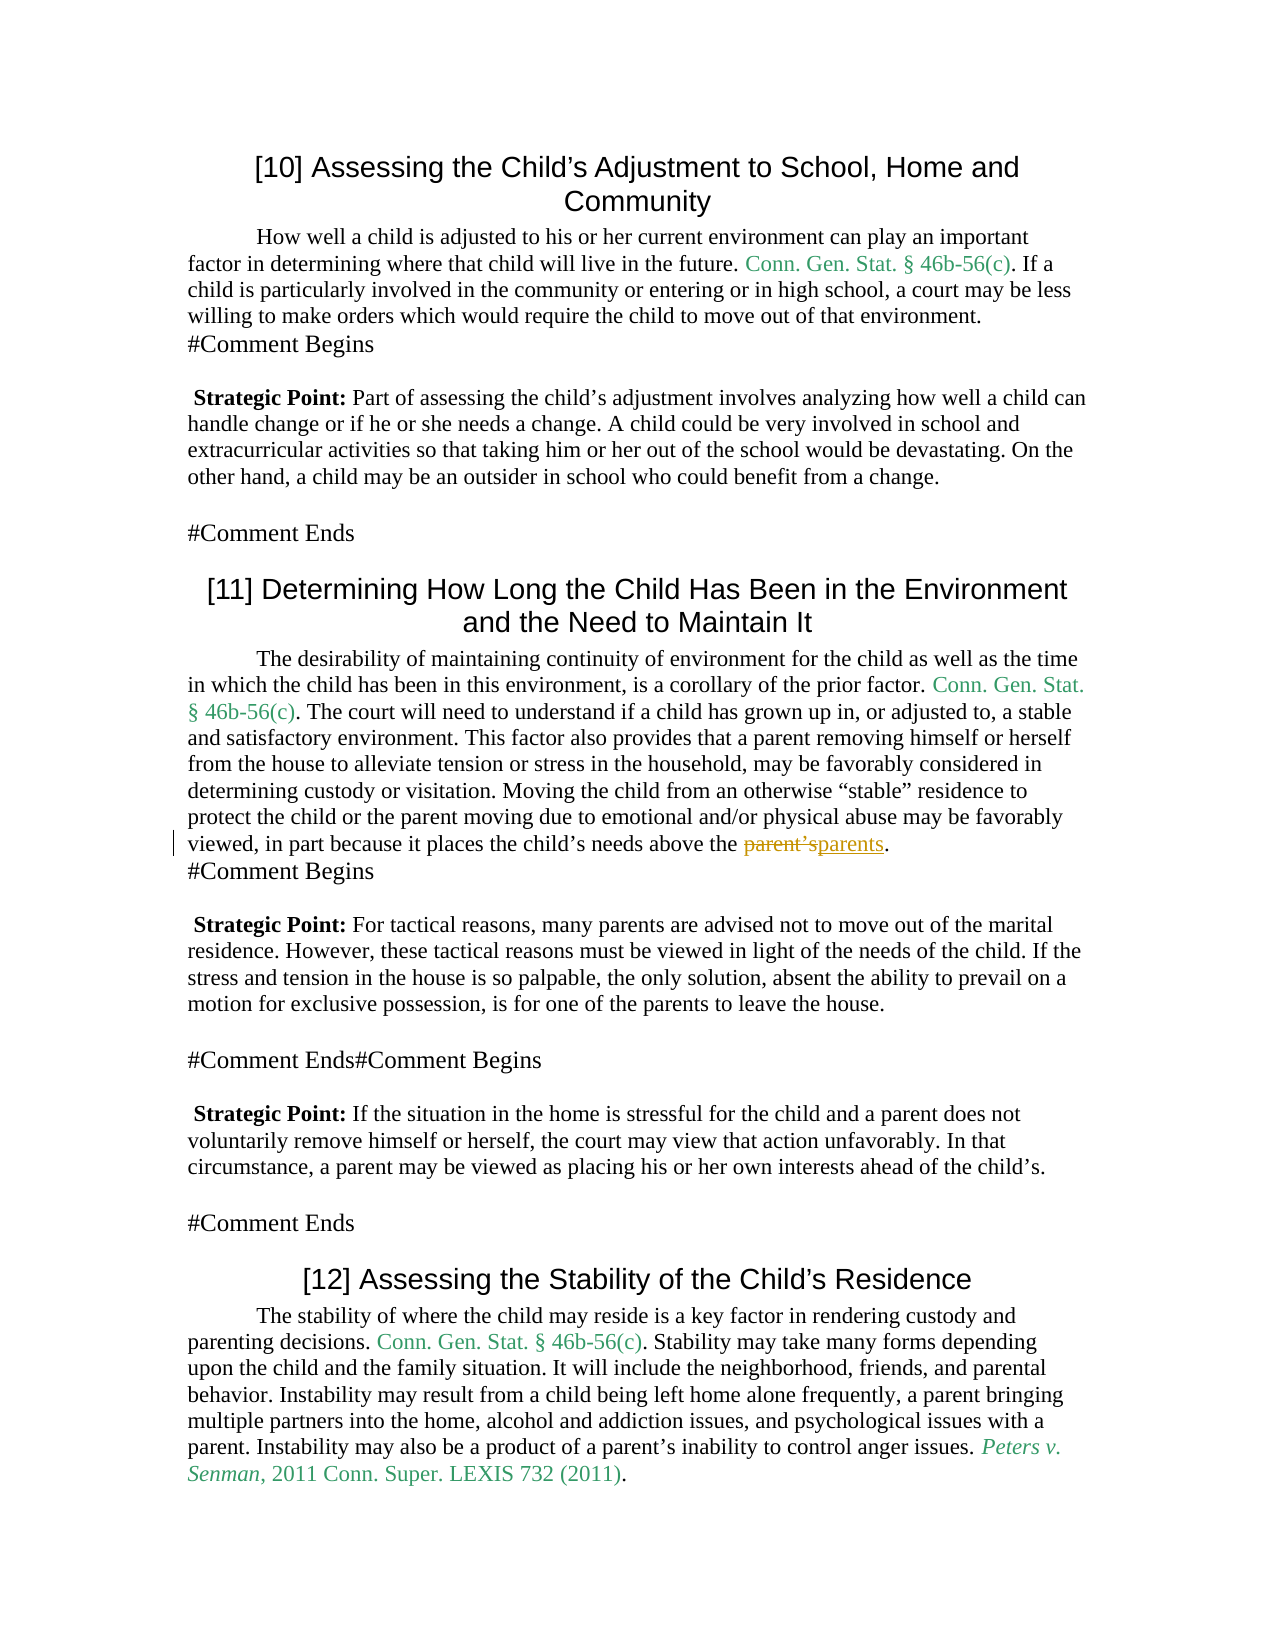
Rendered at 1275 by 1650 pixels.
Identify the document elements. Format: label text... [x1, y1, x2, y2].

text The stability of where the child may reside is a key factor in rendering custody and parenting decisions. Conn. Gen. Stat. § 46b-56(c). Stability may take many forms depending upon the child and the family situation. It will include the neighborhood, friends, and parental behavior. Instability may result from a child being left home alone frequently, a parent bringing multiple partners into the home, alcohol and addiction issues, and psychological issues with a parent. Instability may also be a product of a parent’s inability to control anger issues. Peters v. Senman, 2011 Conn. Super. LEXIS 732 (2011). [187, 1302, 1087, 1486]
title [10] Assessing the Child’s Adjustment to School, Home and Community [187, 150, 1087, 217]
title [12] Assessing the Stability of the Child’s Residence [187, 1262, 1087, 1295]
text Strategic Point: For tactical reasons, many parents are advised not to move out of the marital residence. However, these tactical reasons must be viewed in light of the needs of the child. If the stress and tension in the house is so palpable, the only solution, absent the ability to prevail on a motion for exclusive possession, is for one of the parents to leave the house. [187, 885, 1087, 1016]
text #Comment Begins [187, 329, 1087, 357]
text Strategic Point: If the situation in the home is stressful for the child and a parent does not voluntarily remove himself or herself, the court may view that action unfavorably. In that circumstance, a parent may be viewed as placing his or her own interests ahead of the child’s. [187, 1074, 1087, 1179]
title [11] Determining How Long the Child Has Been in the Environment and the Need to Maintain It [187, 572, 1087, 639]
text How well a child is adjusted to his or her current environment can play an important factor in determining where that child will live in the future. Conn. Gen. Stat. § 46b-56(c). If a child is particularly involved in the community or entering or in high school, a court may be less willing to make orders which would require the child to move out of that environment. [187, 223, 1087, 329]
text #Comment Begins [187, 856, 1087, 885]
text #Comment Ends#Comment Begins [187, 1016, 1087, 1074]
text The desirability of maintaining continuity of environment for the child as well as the time in which the child has been in this environment, is a corollary of the prior factor. Conn. Gen. Stat. § 46b-56(c). The court will need to understand if a child has grown up in, or adjusted to, a stable and satisfactory environment. This factor also provides that a parent removing himself or herself from the house to alleviate tension or stress in the household, may be favorably considered in determining custody or visitation. Moving the child from an otherwise “stable” residence to protect the child or the parent moving due to emotional and/or physical abuse may be favorably viewed, in part because it places the child’s needs above the . [187, 645, 1087, 856]
text #Comment Ends [187, 489, 1087, 547]
text #Comment Ends [187, 1179, 1087, 1237]
text Strategic Point: Part of assessing the child’s adjustment involves analyzing how well a child can handle change or if he or she needs a change. A child could be very involved in school and extracurricular activities so that taking him or her out of the school would be devastating. On the other hand, a child may be an outsider in school who could benefit from a change. [187, 357, 1087, 489]
